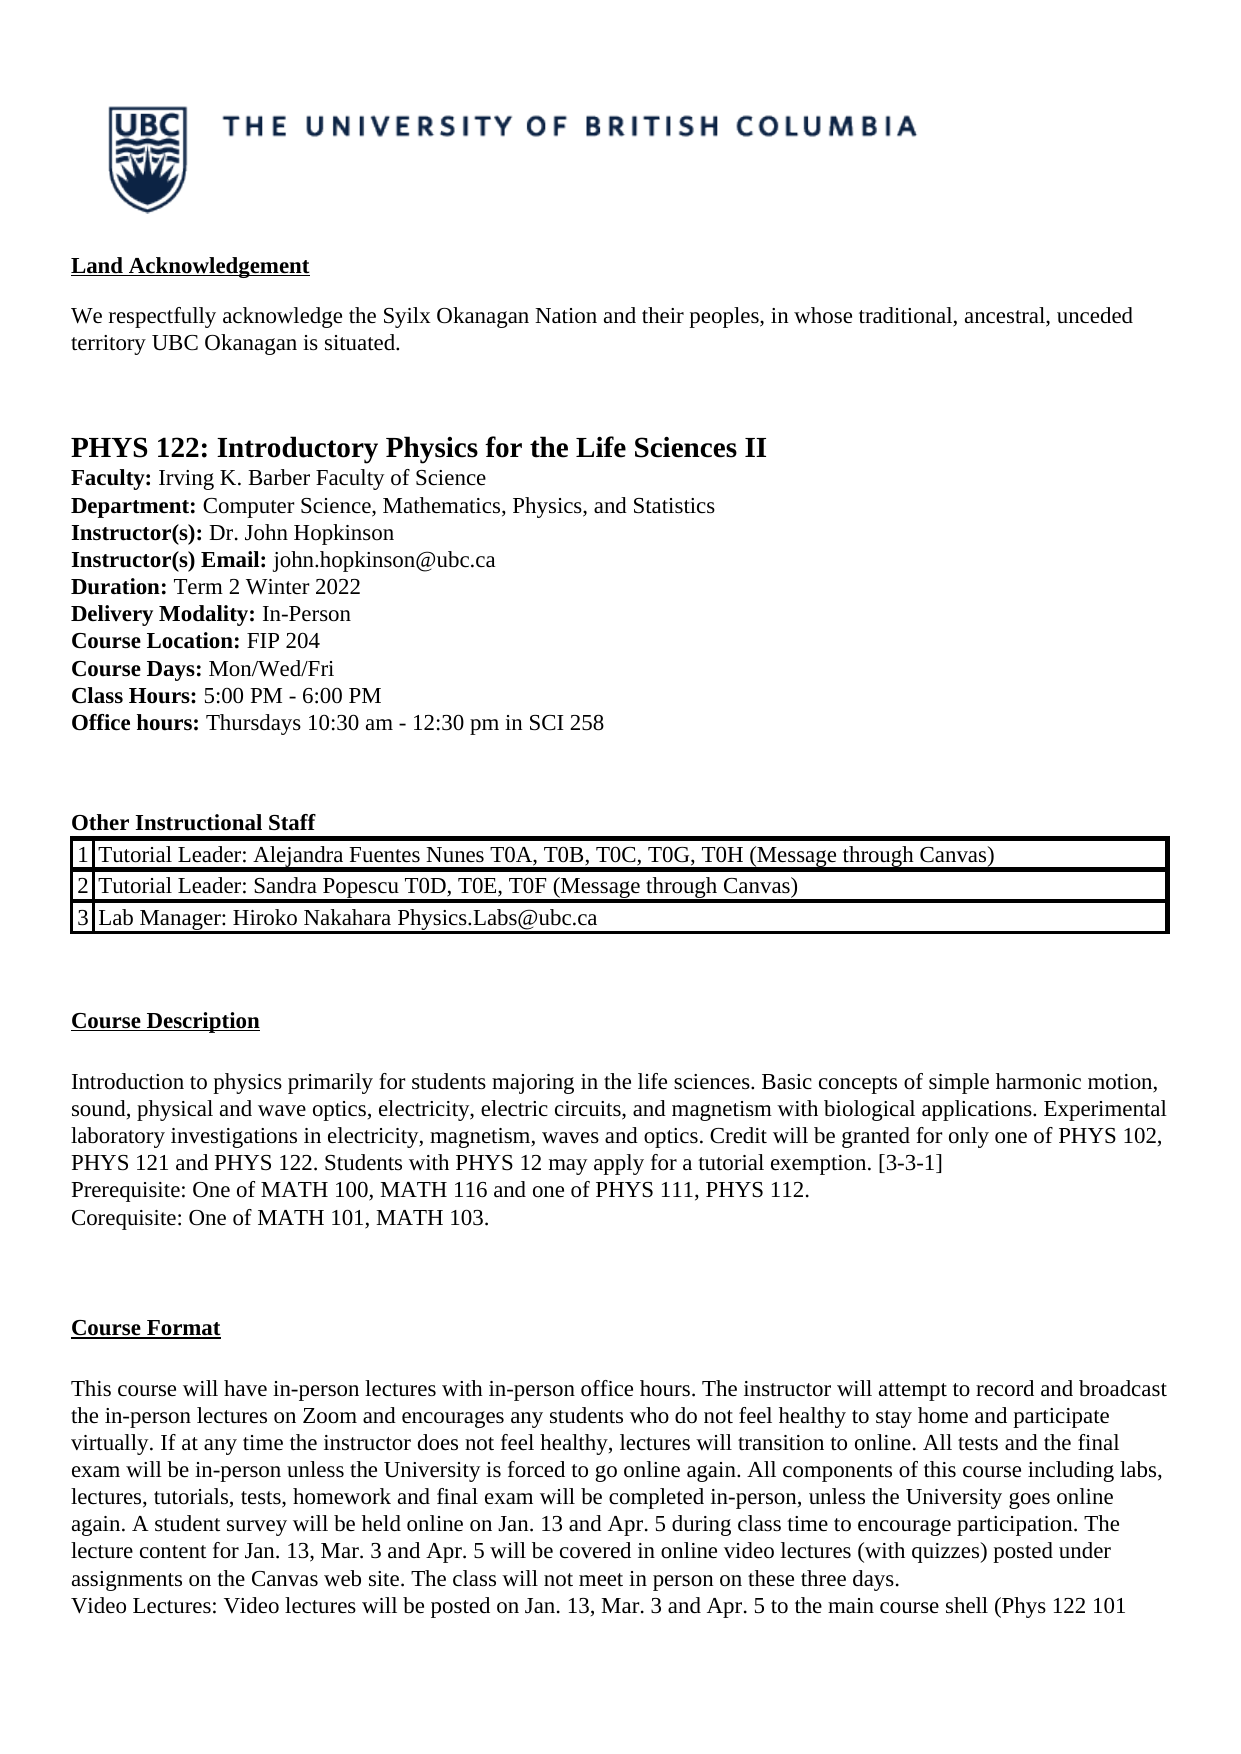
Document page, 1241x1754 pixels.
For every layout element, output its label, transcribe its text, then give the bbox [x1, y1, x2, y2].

table_cell 2 [73, 872, 92, 899]
table_cell Lab Manager: Hiroko Nakahara Physics.Labs@ubc.ca [95, 903, 1165, 931]
text Other Instructional Staff [71, 809, 1188, 836]
table_cell 3 [73, 903, 92, 931]
picture [108, 106, 918, 214]
table_header Tutorial Leader: Alejandra Fuentes Nunes T0A, T0B, T0C, T0G, T0H (Message through Canvas) [95, 841, 1165, 867]
text Introduction to physics primarily for students majoring in the life sciences. Basic concepts of simple harmonic motion, sound, physical and wave optics, electricity, electric circuits, and magnetism with biological applications. Experimental laboratory investigations in electricity, magnetism, waves and optics. Credit will be granted for only one of PHYS 102, PHYS 121 and PHYS 122. Students with PHYS 12 may apply for a tutorial exemption. [3-3-1] [71, 1068, 1170, 1175]
text Faculty: Irving K. Barber Faculty of Science [71, 464, 1188, 491]
text Office hours: Thursdays 10:30 am - 12:30 pm in SCI 258 [71, 709, 1188, 735]
text We respectfully acknowledge the Syilx Okanagan Nation and their peoples, in whose traditional, ancestral, unceded territory UBC Okanagan is situated. [71, 302, 1136, 356]
text Course Description [71, 1007, 1188, 1033]
subtitle PHYS 122: Introductory Physics for the Life Sciences II [71, 430, 1188, 463]
text Instructor(s): Dr. John Hopkinson Instructor(s) Email: john.hopkinson@ubc.ca Duration: Term 2 Winter 2022 [71, 519, 497, 599]
text This course will have in-person lectures with in-person office hours. The instructor will attempt to record and broadcast the in-person lectures on Zoom and encourages any students who do not feel healthy to stay home and participate virtually. If at any time the instructor does not feel healthy, lectures will transition to online. All tests and the final exam will be in-person unless the University is forced to go online again. All components of this course including labs, lectures, tutorials, tests, homework and final exam will be completed in-person, unless the University goes online again. A student survey will be held online on Jan. 13 and Apr. 5 during class time to encourage participation. The lecture content for Jan. 13, Mar. 3 and Apr. 5 will be covered in online video lectures (with quizzes) posted under assignments on the Canvas web site. The class will not meet in person on these three days. [71, 1375, 1168, 1591]
table_header 1 [73, 841, 92, 867]
text Department: Computer Science, Mathematics, Physics, and Statistics [71, 492, 1188, 518]
text Prerequisite: One of MATH 100, MATH 116 and one of PHYS 111, PHYS 112. Corequisite: One of MATH 101, MATH 103. [71, 1176, 812, 1230]
text Video Lectures: Video lectures will be posted on Jan. 13, Mar. 3 and Apr. 5 to the main course shell (Phys 122 101 [71, 1592, 1188, 1619]
subtitle Course Format [71, 1314, 1188, 1341]
text Delivery Modality: In-Person Course Location: FIP 204 Course Days: Mon/Wed/Fri Class Hours: 5:00 PM - 6:00 PM [71, 600, 384, 708]
subtitle Land Acknowledgement [71, 252, 1188, 278]
table_cell Tutorial Leader: Sandra Popescu T0D, T0E, T0F (Message through Canvas) [95, 872, 1165, 899]
